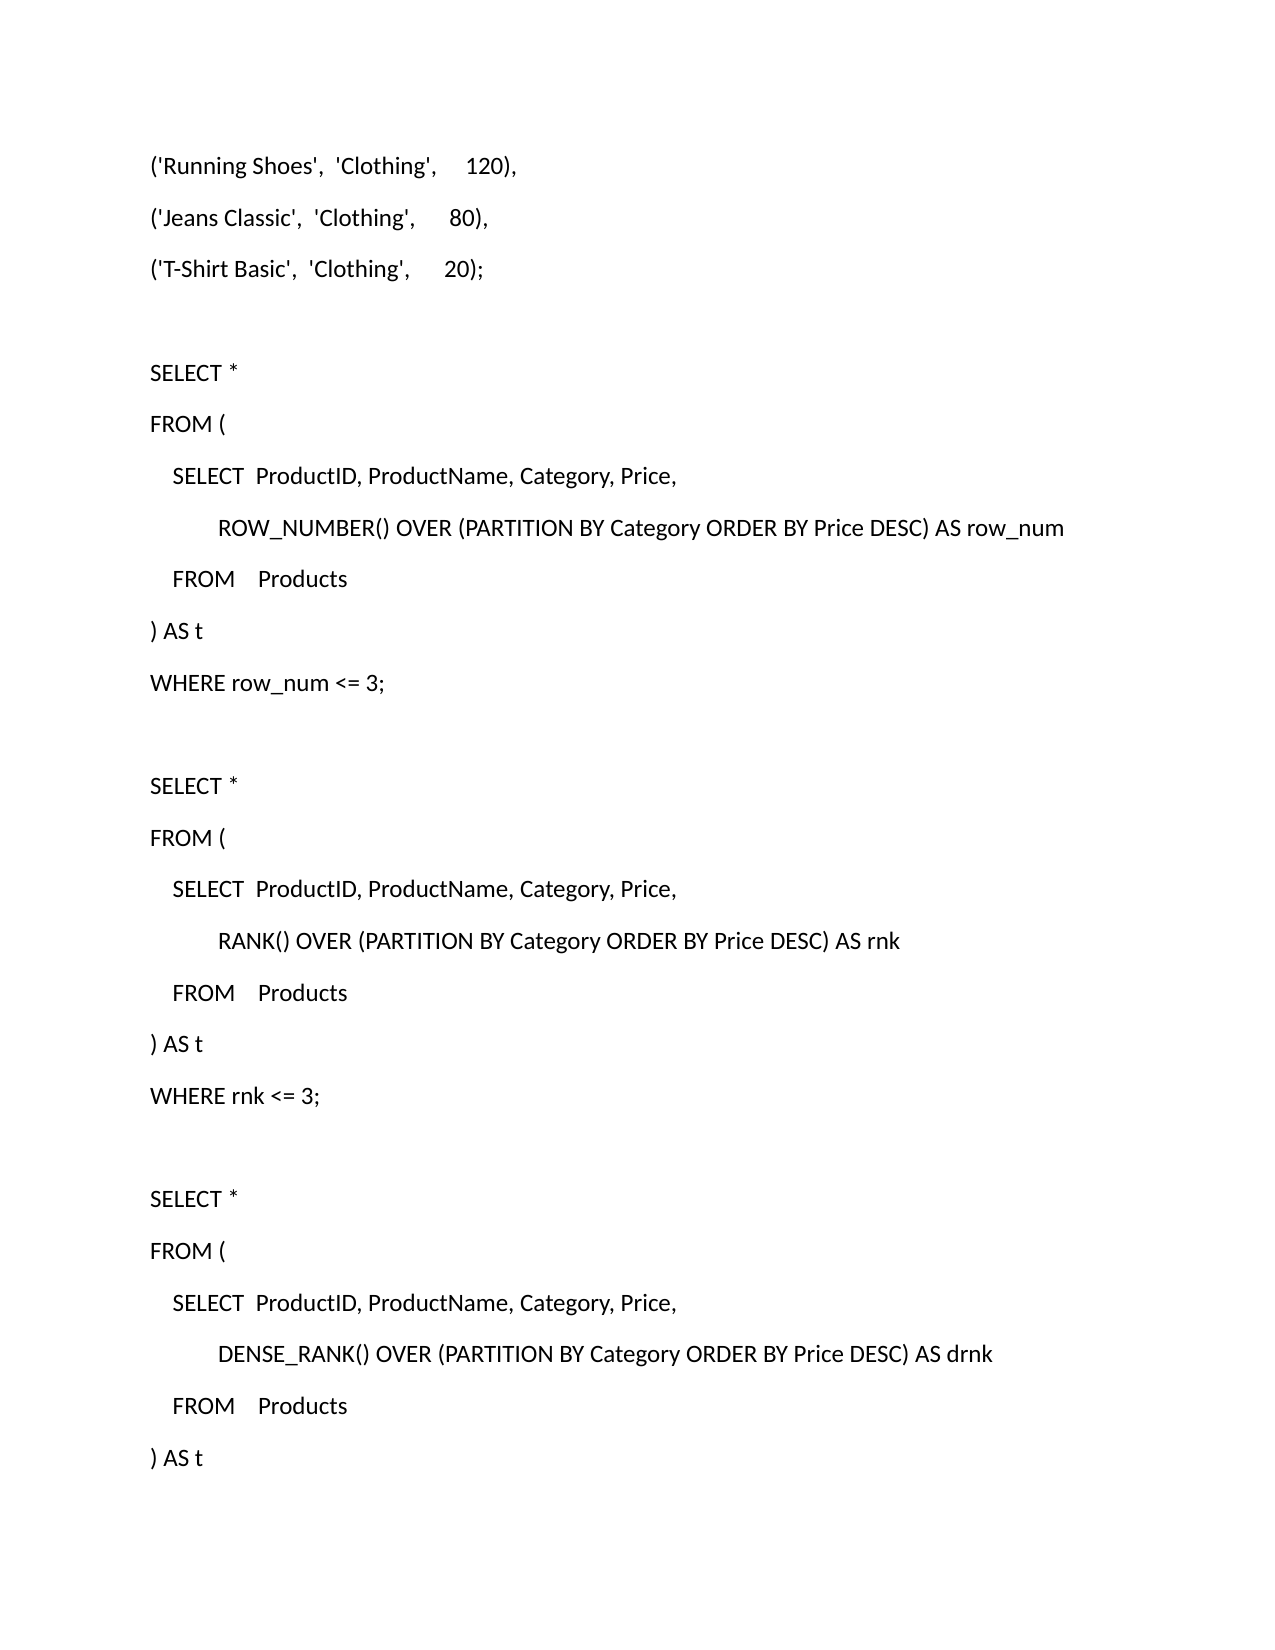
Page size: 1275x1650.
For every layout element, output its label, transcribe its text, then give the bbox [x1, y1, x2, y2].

text SELECT ProductID, ProductName, Category, Price, [150, 1287, 1125, 1317]
text ('T-Shirt Basic', 'Clothing', 20); [150, 253, 1125, 284]
text SELECT * [150, 770, 1125, 801]
text SELECT * [150, 357, 1125, 387]
text FROM ( [150, 1235, 1125, 1266]
text SELECT * [150, 1183, 1125, 1214]
text WHERE row_num <= 3; [150, 667, 1125, 697]
text FROM Products [150, 563, 1125, 594]
text FROM ( [150, 822, 1125, 852]
text SELECT ProductID, ProductName, Category, Price, [150, 873, 1125, 904]
text ) AS t [150, 1028, 1125, 1059]
text ) AS t [150, 615, 1125, 646]
text ) AS t [150, 1442, 1125, 1472]
text ROW_NUMBER() OVER (PARTITION BY Category ORDER BY Price DESC) AS row_num [150, 512, 1125, 542]
text WHERE rnk <= 3; [150, 1080, 1125, 1111]
text RANK() OVER (PARTITION BY Category ORDER BY Price DESC) AS rnk [150, 925, 1125, 956]
text ('Running Shoes', 'Clothing', 120), [150, 150, 1125, 181]
text FROM ( [150, 408, 1125, 439]
text DENSE_RANK() OVER (PARTITION BY Category ORDER BY Price DESC) AS drnk [150, 1338, 1125, 1369]
text FROM Products [150, 977, 1125, 1007]
text SELECT ProductID, ProductName, Category, Price, [150, 460, 1125, 491]
text FROM Products [150, 1390, 1125, 1421]
text ('Jeans Classic', 'Clothing', 80), [150, 202, 1125, 232]
